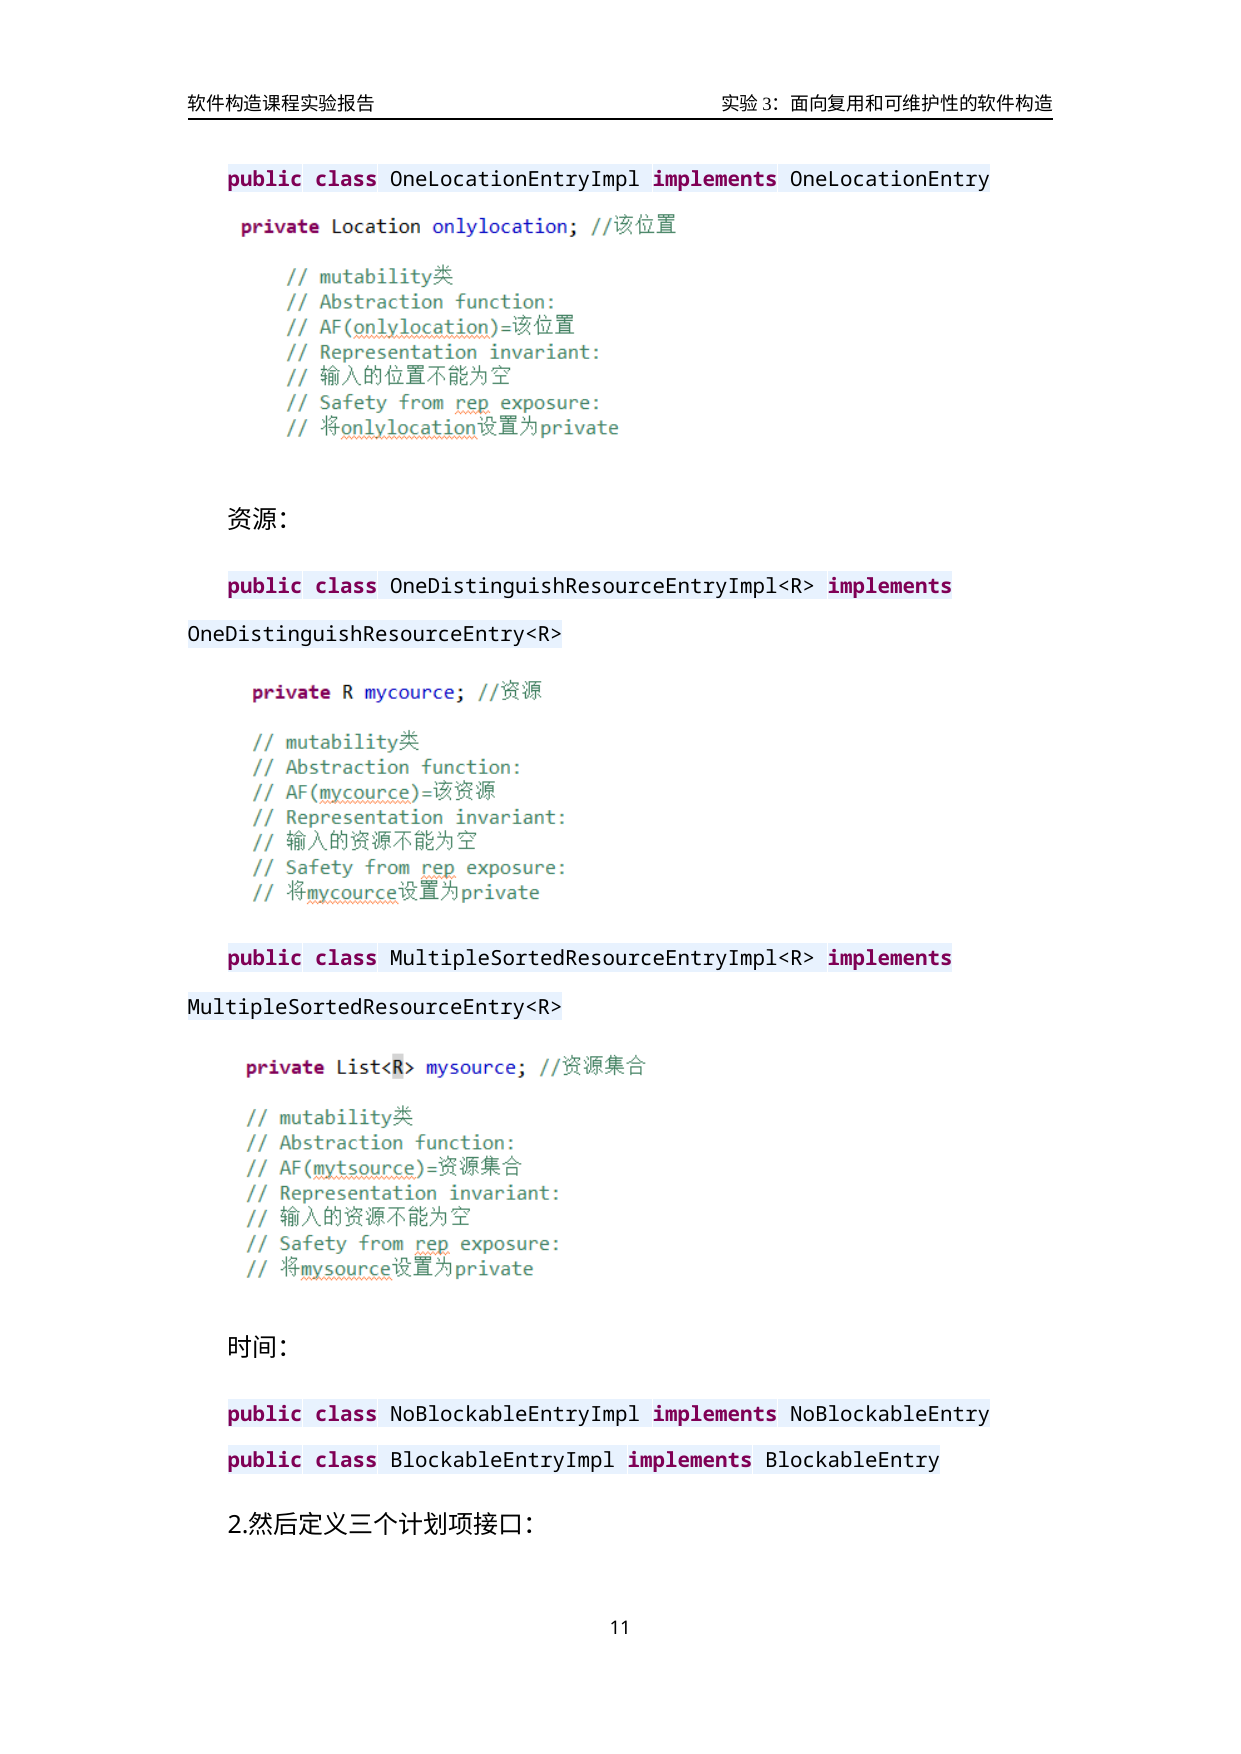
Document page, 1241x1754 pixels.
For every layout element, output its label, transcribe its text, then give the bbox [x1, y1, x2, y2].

text public class NoBlockableEntryImpl implements NoBlockableEntry [187, 1397, 1053, 1429]
text 资源： [187, 486, 1053, 551]
picture [227, 1046, 693, 1288]
text public class OneDistinguishResourceEntryImpl<R> implements OneDistinguishResourceEntry<R> [187, 569, 1053, 650]
picture [227, 665, 659, 923]
text public class BlockableEntryImpl implements BlockableEntry [187, 1443, 1053, 1476]
picture [227, 208, 712, 447]
text public class OneLocationEntryImpl implements OneLocationEntry [187, 162, 1053, 194]
text 时间： [187, 1313, 1053, 1378]
text public class MultipleSortedResourceEntryImpl<R> implements MultipleSortedResourceEntry<R> [187, 941, 1053, 1022]
text 2.然后定义三个计划项接口： [187, 1490, 1053, 1555]
